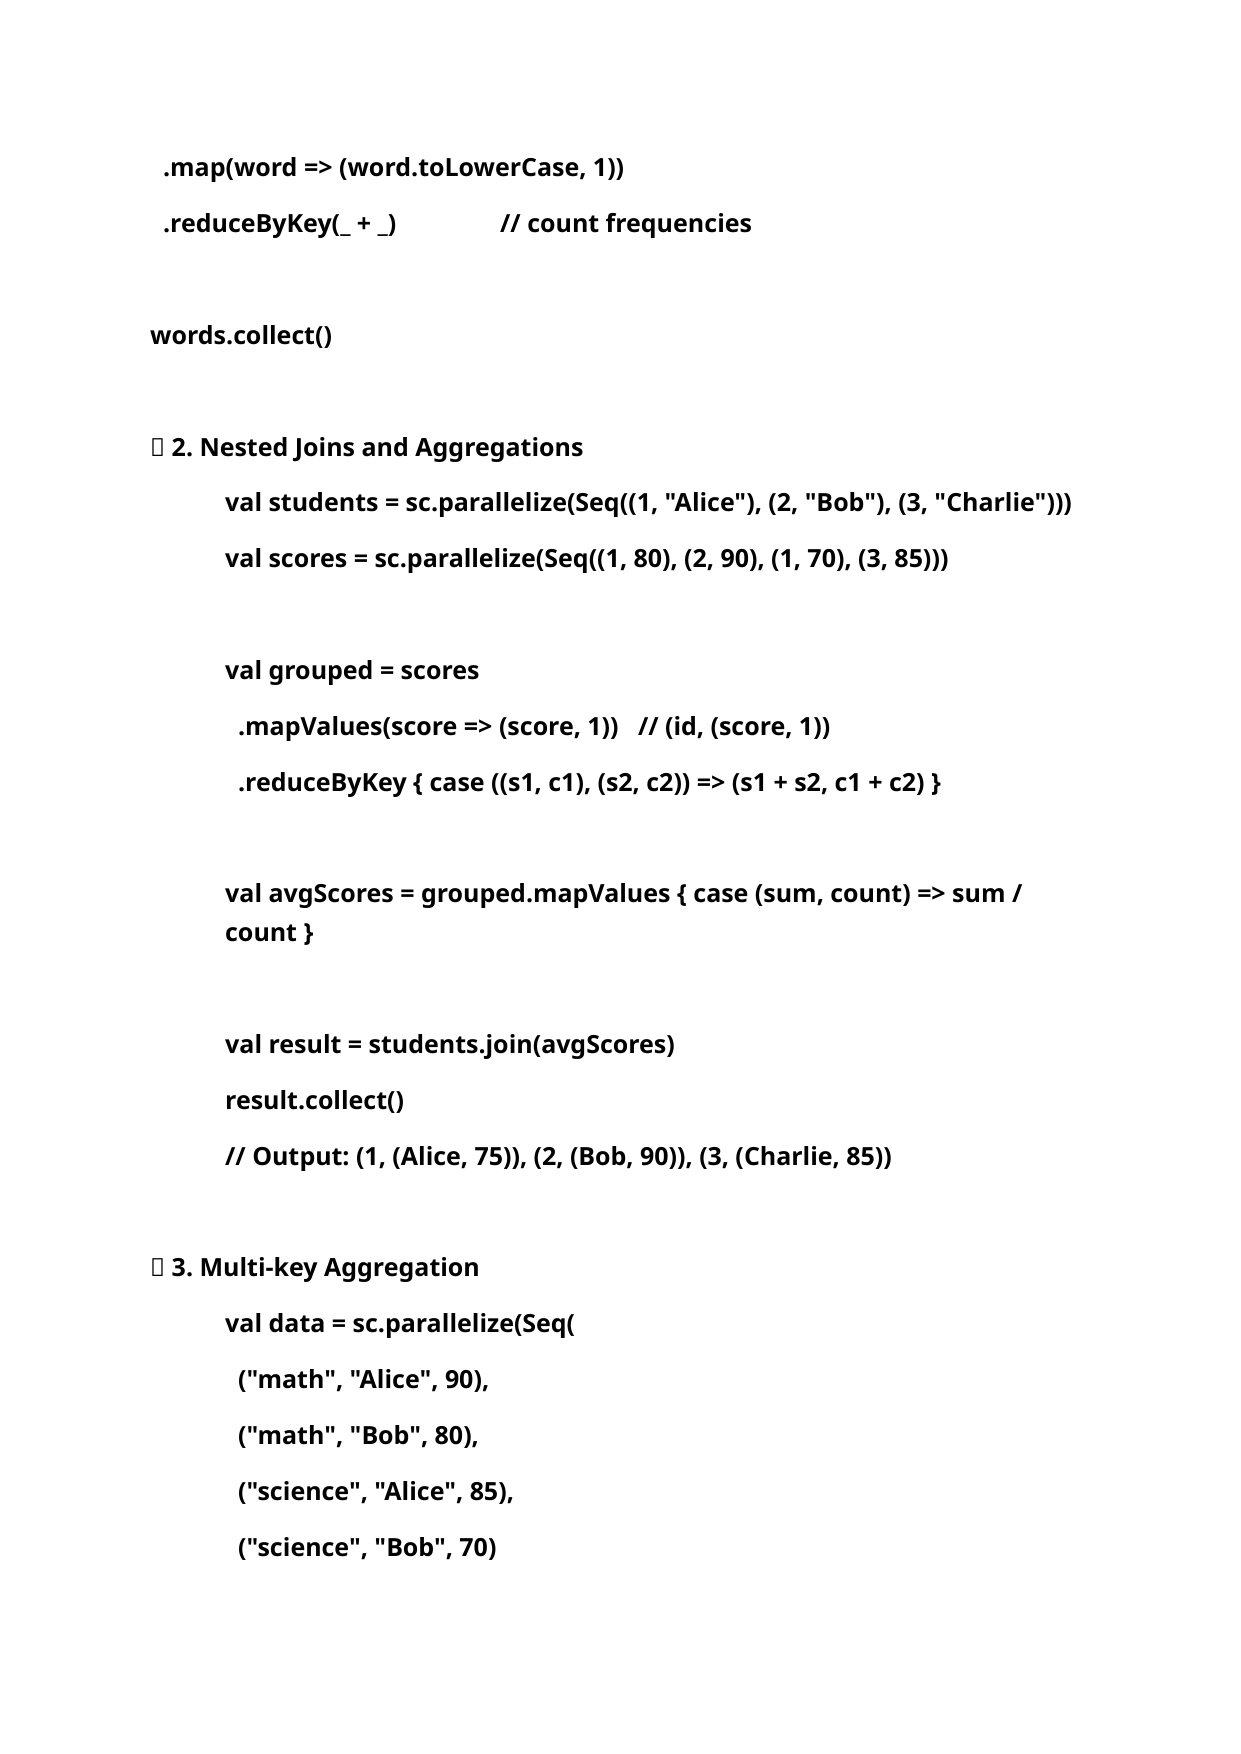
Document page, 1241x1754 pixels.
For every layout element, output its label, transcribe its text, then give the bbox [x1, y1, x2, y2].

text val scores = sc.parallelize(Seq((1, 80), (2, 90), (1, 70), (3, 85))) [225, 541, 1090, 575]
text val result = students.join(avgScores) [225, 1027, 1090, 1061]
text 🔸 3. Multi-key Aggregation [150, 1250, 1090, 1284]
text val data = sc.parallelize(Seq( [225, 1306, 1090, 1340]
text .reduceByKey { case ((s1, c1), (s2, c2)) => (s1 + s2, c1 + c2) } [225, 764, 1090, 798]
text ("science", "Bob", 70) [225, 1529, 1090, 1563]
text result.collect() [225, 1082, 1090, 1117]
text .mapValues(score => (score, 1)) // (id, (score, 1)) [225, 708, 1090, 742]
text // Output: (1, (Alice, 75)), (2, (Bob, 90)), (3, (Charlie, 85)) [225, 1138, 1090, 1172]
text ("math", "Alice", 90), [225, 1362, 1090, 1396]
text 🔸 2. Nested Joins and Aggregations [150, 429, 1090, 463]
text ("science", "Alice", 85), [225, 1473, 1090, 1507]
text ("math", "Bob", 80), [225, 1417, 1090, 1452]
text val avgScores = grouped.mapValues { case (sum, count) => sum / count } [225, 876, 1090, 949]
text val grouped = scores [225, 652, 1090, 687]
text words.collect() [150, 317, 1090, 352]
text .reduceByKey(_ + _) // count frequencies [150, 206, 1090, 240]
text .map(word => (word.toLowerCase, 1)) [150, 150, 1090, 184]
text val students = sc.parallelize(Seq((1, "Alice"), (2, "Bob"), (3, "Charlie"))) [225, 485, 1090, 519]
